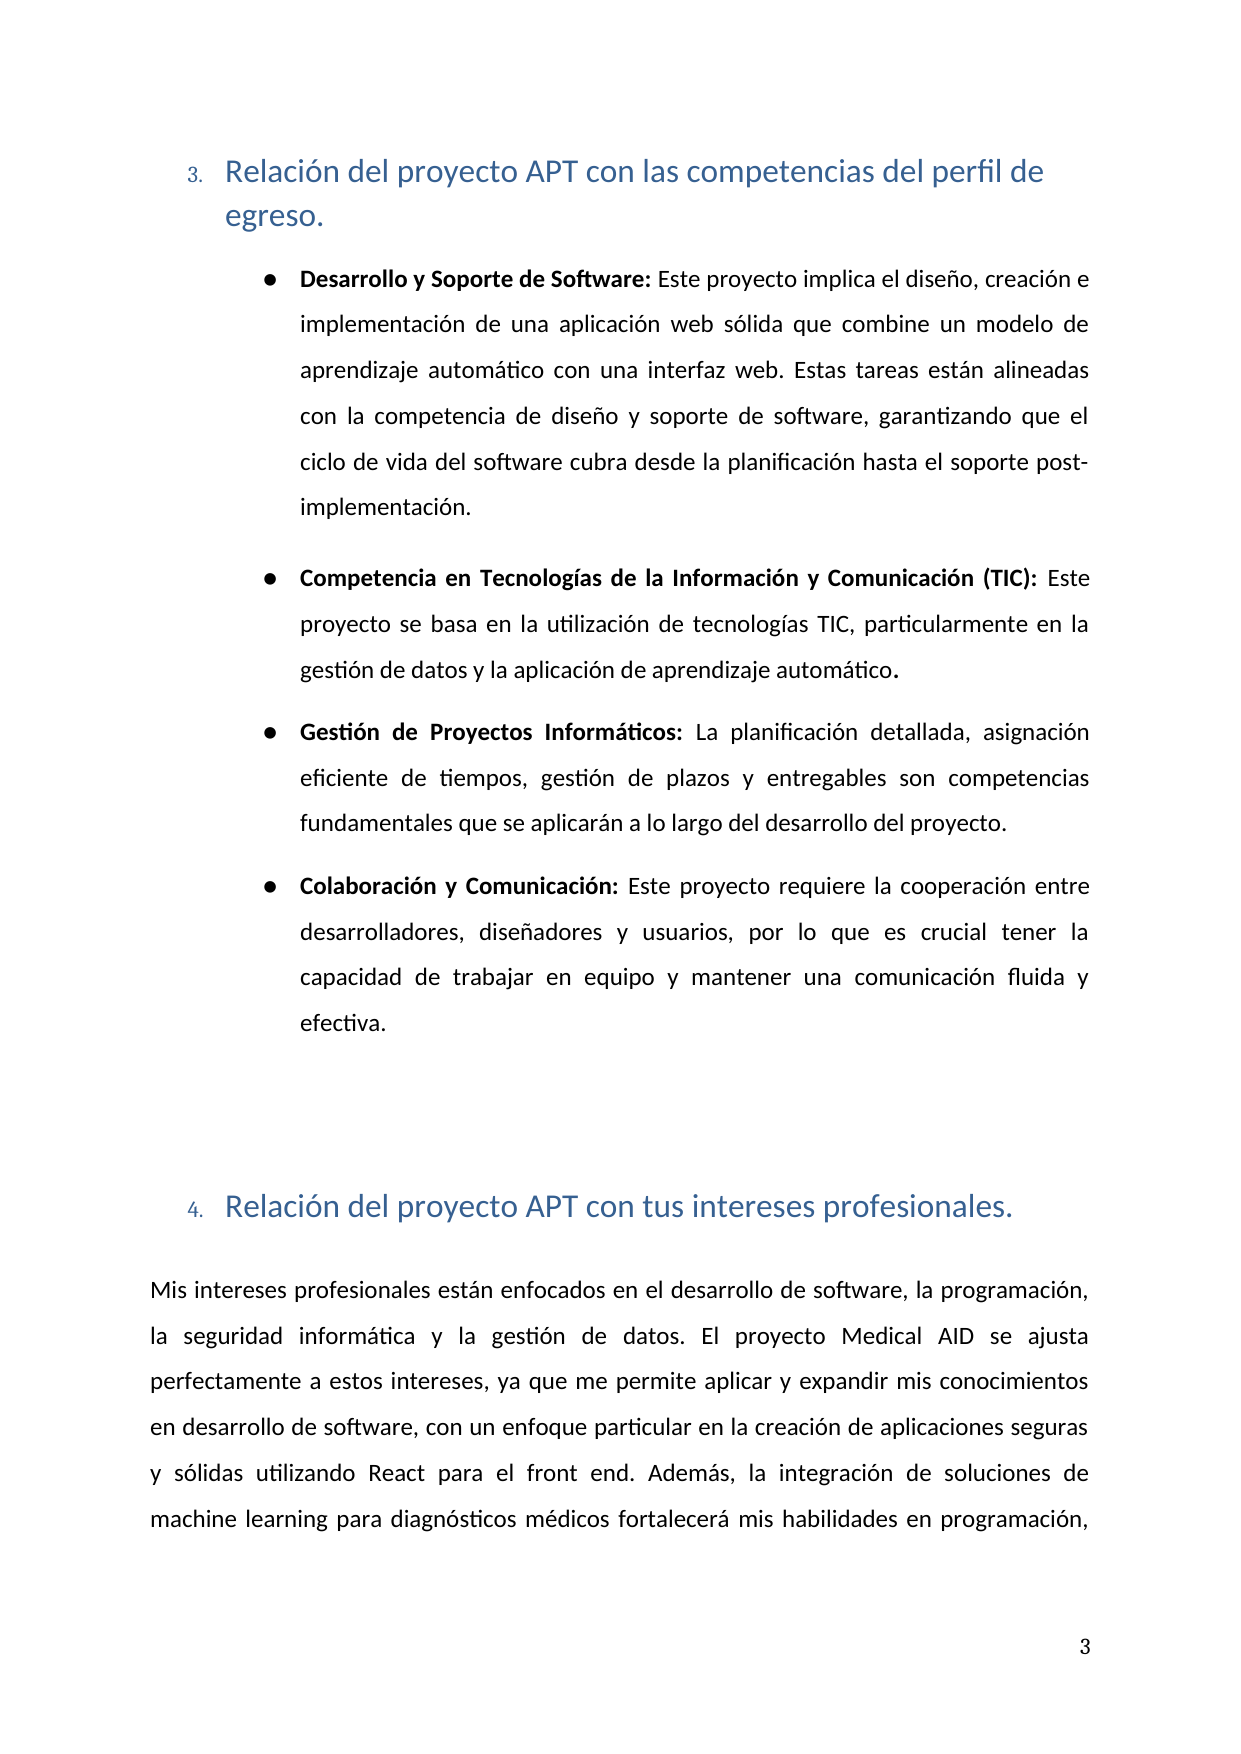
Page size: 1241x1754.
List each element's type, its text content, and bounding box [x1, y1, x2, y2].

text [150, 1274, 1090, 1533]
list Relación del proyecto APT con las competencias del perfil de egreso. [187, 150, 1090, 235]
list Gestión de Proyectos Informáticos: La planificación detallada, asignación eficiente de tiempos, gestión de plazos y entregables son competencias fundamentales que se aplicarán a lo largo del desarrollo del proyecto. [262, 716, 1090, 838]
list Desarrollo y Soporte de Software: Este proyecto implica el diseño, creación e implementación de una aplicación web sólida que combine un modelo de aprendizaje automático con una interfaz web. Estas tareas están alineadas con la competencia de diseño y soporte de software, garantizando que el ciclo de vida del software cubra desde la planificación hasta el soporte post-implementación. [262, 263, 1090, 522]
list Competencia en Tecnologías de la Información y Comunicación (TIC): Este proyecto se basa en la utilización de tecnologías TIC, particularmente en la gestión de datos y la aplicación de aprendizaje automático. [262, 562, 1090, 684]
list Colaboración y Comunicación: Este proyecto requiere la cooperación entre desarrolladores, diseñadores y usuarios, por lo que es crucial tener la capacidad de trabajar en equipo y mantener una comunicación fluida y efectiva. [262, 870, 1090, 1038]
list Relación del proyecto APT con tus intereses profesionales. [187, 1185, 1090, 1226]
